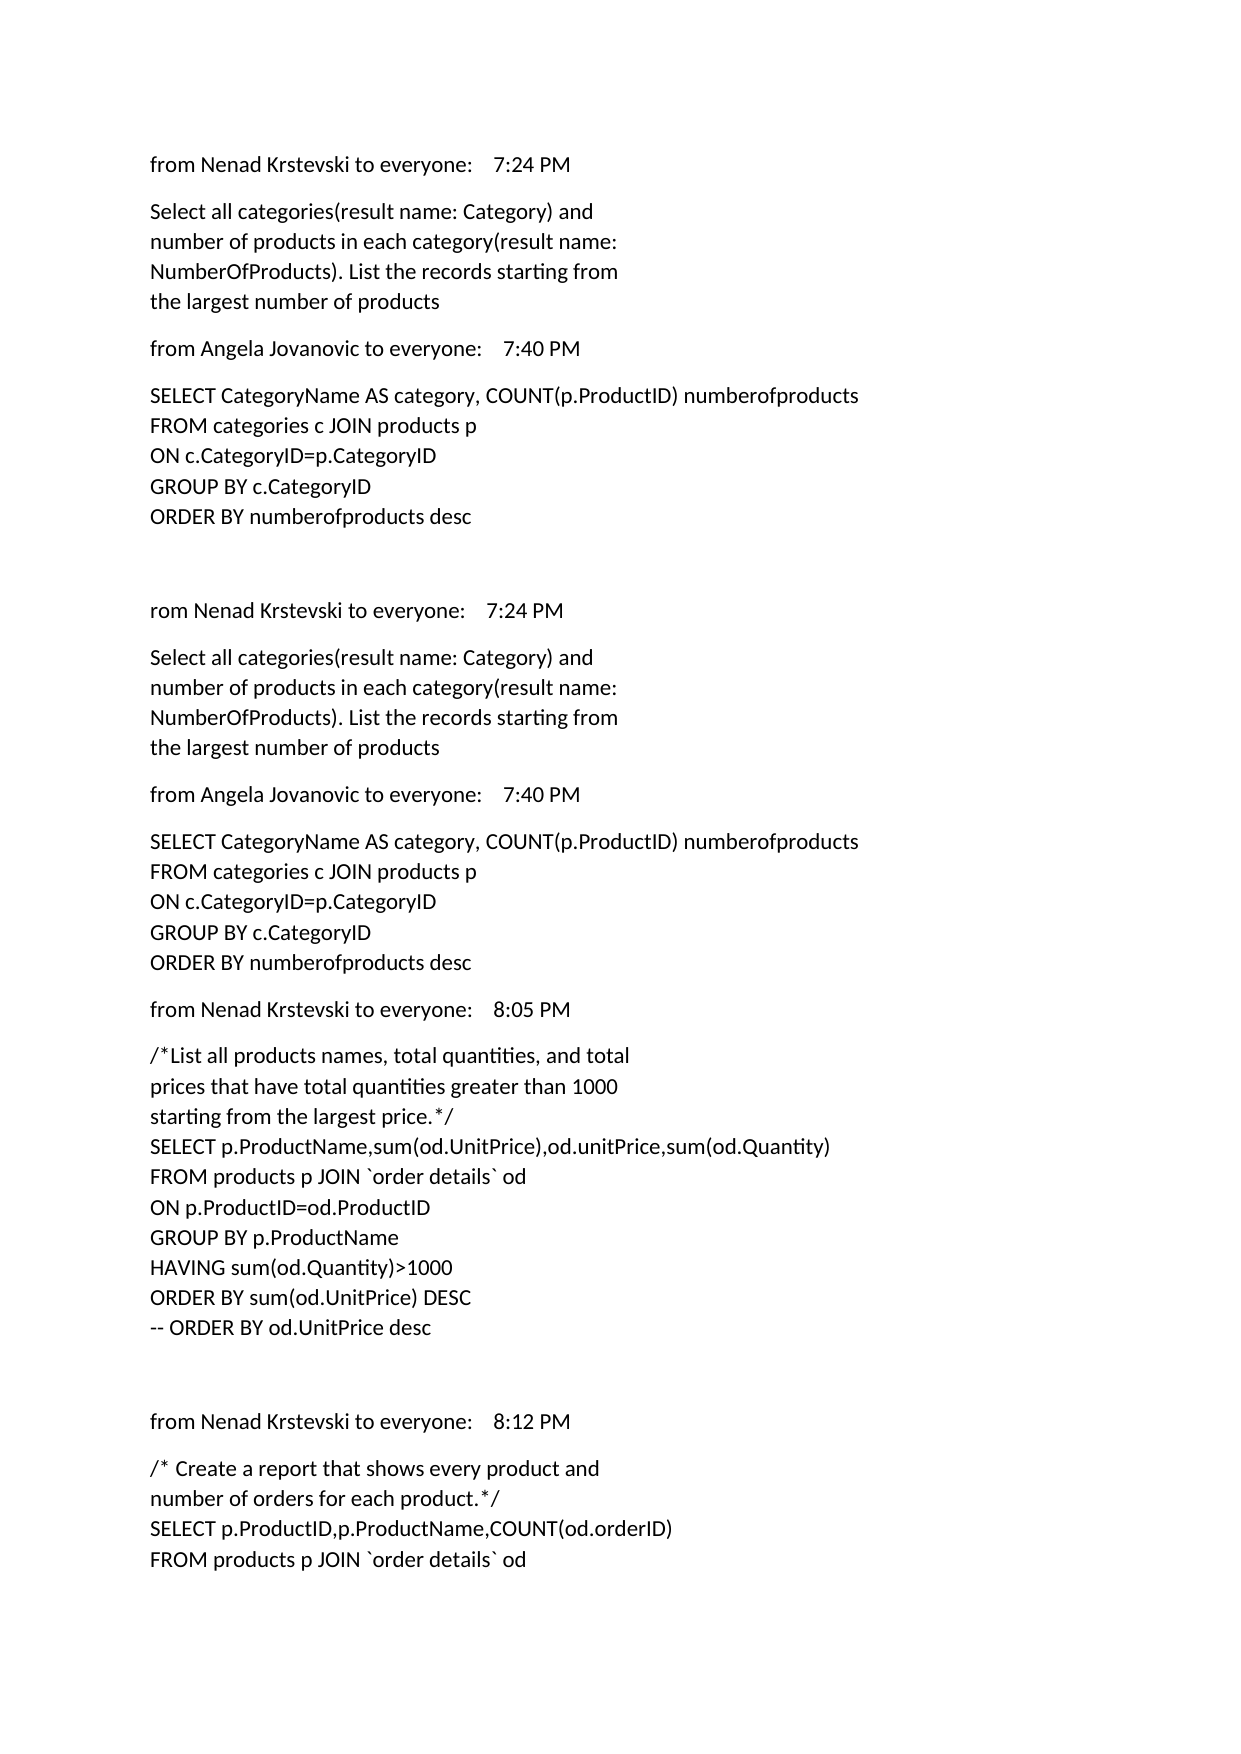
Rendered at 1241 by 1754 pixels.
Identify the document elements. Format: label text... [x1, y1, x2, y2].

text from Angela Jovanovic to everyone: 7:40 PM [150, 334, 1090, 362]
text SELECT CategoryName AS category, COUNT(p.ProductID) numberofproducts FROM categories c JOIN products p ON c.CategoryID=p.CategoryID GROUP BY c.CategoryID ORDER BY numberofproducts desc [150, 827, 1090, 976]
text rom Nenad Krstevski to everyone: 7:24 PM [150, 596, 1090, 624]
text from Angela Jovanovic to everyone: 7:40 PM [150, 780, 1090, 808]
text from Nenad Krstevski to everyone: 8:12 PM [150, 1407, 1090, 1435]
text SELECT CategoryName AS category, COUNT(p.ProductID) numberofproducts FROM categories c JOIN products p ON c.CategoryID=p.CategoryID GROUP BY c.CategoryID ORDER BY numberofproducts desc [150, 381, 1090, 530]
text Select all categories(result name: Category) and number of products in each category(result name: NumberOfProducts). List the records starting from the largest number of products [150, 197, 1090, 316]
text Select all categories(result name: Category) and number of products in each category(result name: NumberOfProducts). List the records starting from the largest number of products [150, 643, 1090, 761]
text from Nenad Krstevski to everyone: 8:05 PM [150, 995, 1090, 1023]
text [150, 1454, 1090, 1573]
text from Nenad Krstevski to everyone: 7:24 PM [150, 150, 1090, 178]
text /*List all products names, total quantities, and total prices that have total quantities greater than 1000 starting from the largest price.*/ SELECT p.ProductName,sum(od.UnitPrice),od.unitPrice,sum(od.Quantity) FROM products p JOIN `order details` od ON p.ProductID=od.ProductID GROUP BY p.ProductName HAVING sum(od.Quantity)>1000 ORDER BY sum(od.UnitPrice) DESC -- ORDER BY od.UnitPrice desc [150, 1042, 1090, 1342]
